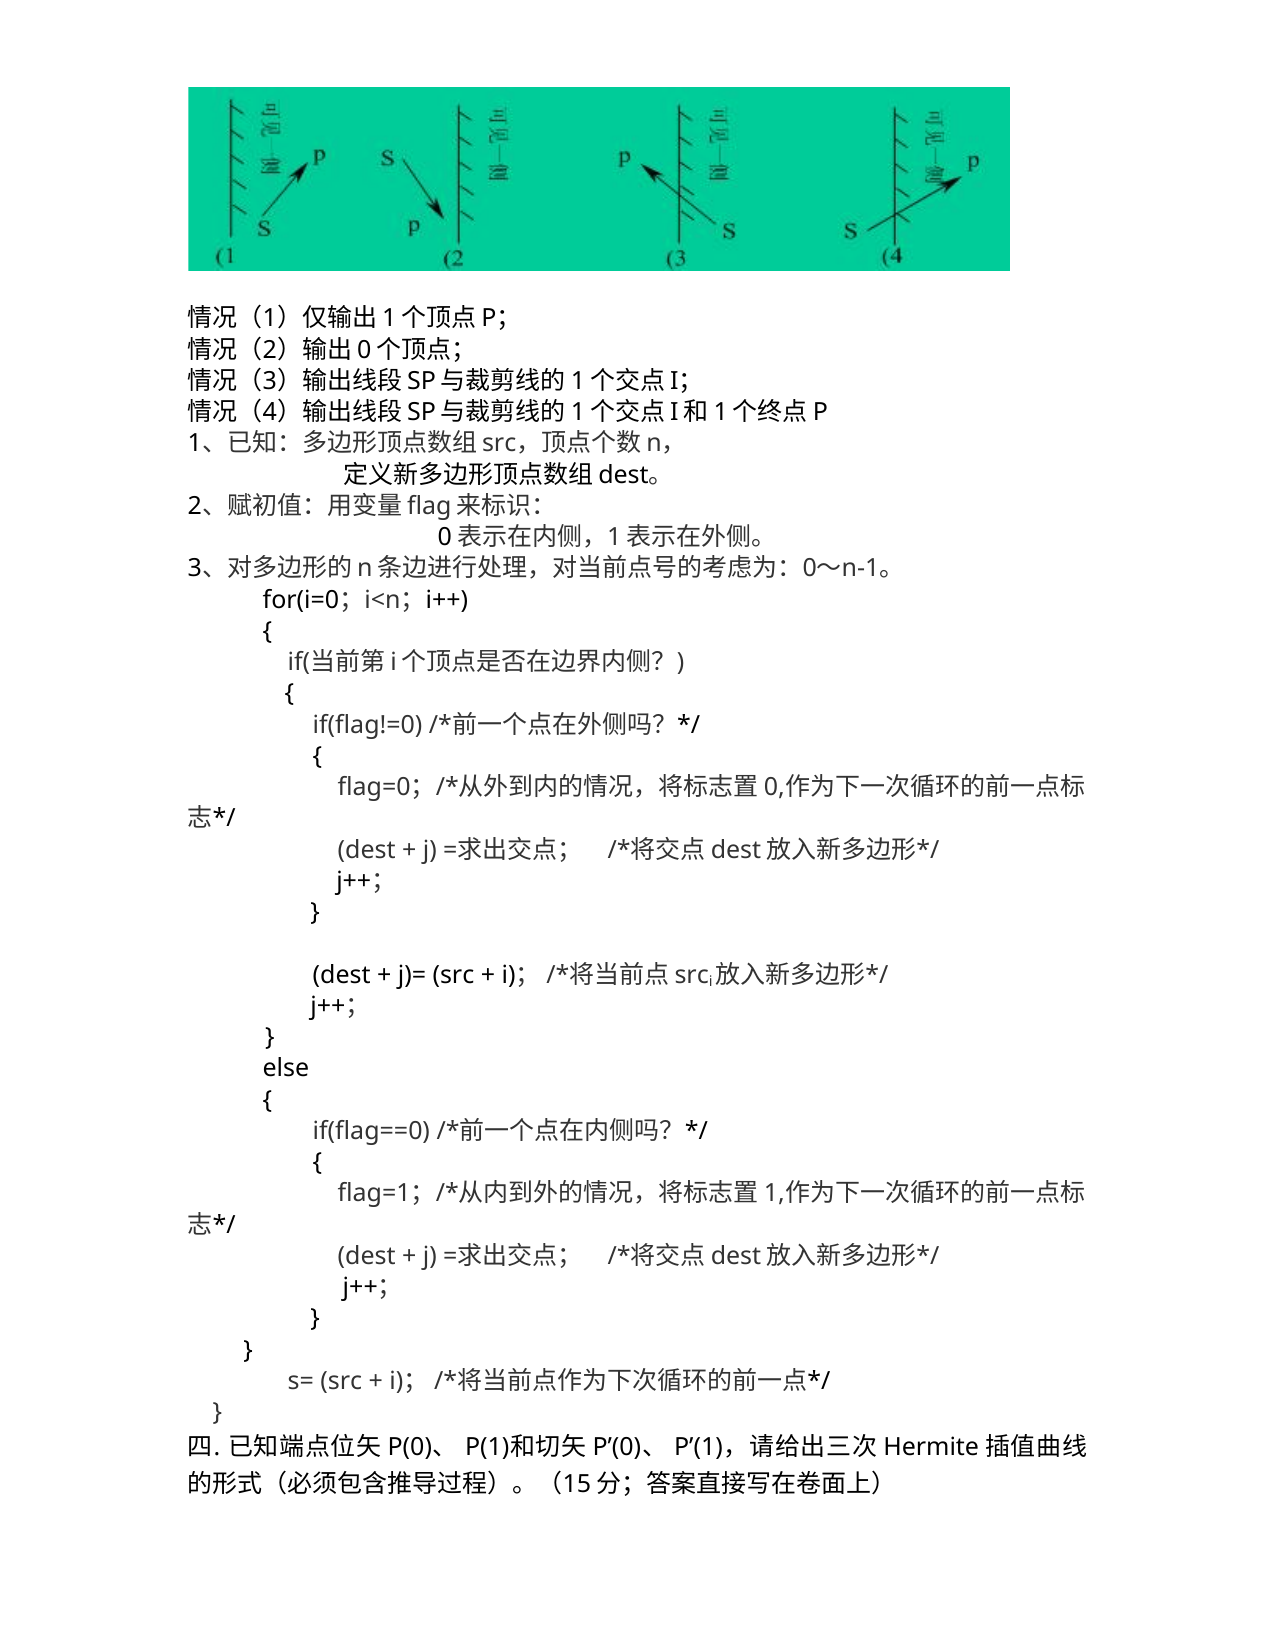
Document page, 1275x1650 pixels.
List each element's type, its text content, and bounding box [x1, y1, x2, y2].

text 情况（3）输出线段SP与裁剪线的1个交点I； [187, 364, 1087, 396]
text 3、对多边形的n条边进行处理，对当前点号的考虑为：0～n-1。 for(i=0；i<n；i++) { if(当前第i个顶点是否在边界内侧？) [187, 552, 1087, 677]
text 情况（1）仅输出1个顶点P； [187, 302, 1087, 333]
text 1、已知：多边形顶点数组src，顶点个数n， 定义新多边形顶点数组dest。 [187, 427, 1087, 489]
text j++； } else { if(flag==0) /*前一个点在内侧吗？*/ { flag=1；/*从内到外的情况，将标志置1,作为下一次循环的前一点标志*/ (dest + j) =求出交点； /*将交点dest放入新多边形*/ [187, 989, 1087, 1271]
text 四. 已知端点位矢P(0)、 P(1)和切矢P’(0)、 P’(1)，请给出三次Hermite插值曲线的形式（必须包含推导过程）。（15分；答案直接写在卷面上） [187, 1427, 1087, 1499]
text j++； } (dest + j)= (src + i)； /*将当前点srci放入新多边形*/ [187, 864, 1087, 989]
text 2、赋初值：用变量flag来标识： 0表示在内侧，1表示在外侧。 [187, 489, 1087, 552]
text j++； } } s= (src + i)； /*将当前点作为下次循环的前一点*/ } [187, 1271, 1087, 1427]
picture [188, 87, 1010, 271]
text 情况（2）输出0个顶点； [187, 333, 1087, 364]
text 情况（4）输出线段SP与裁剪线的1个交点I和1个终点P [187, 396, 1087, 427]
text { if(flag!=0) /*前一个点在外侧吗？*/ { flag=0；/*从外到内的情况，将标志置0,作为下一次循环的前一点标志*/ (dest + j) =求出交点； /*将交点dest放入新多边形*/ [187, 677, 1087, 864]
